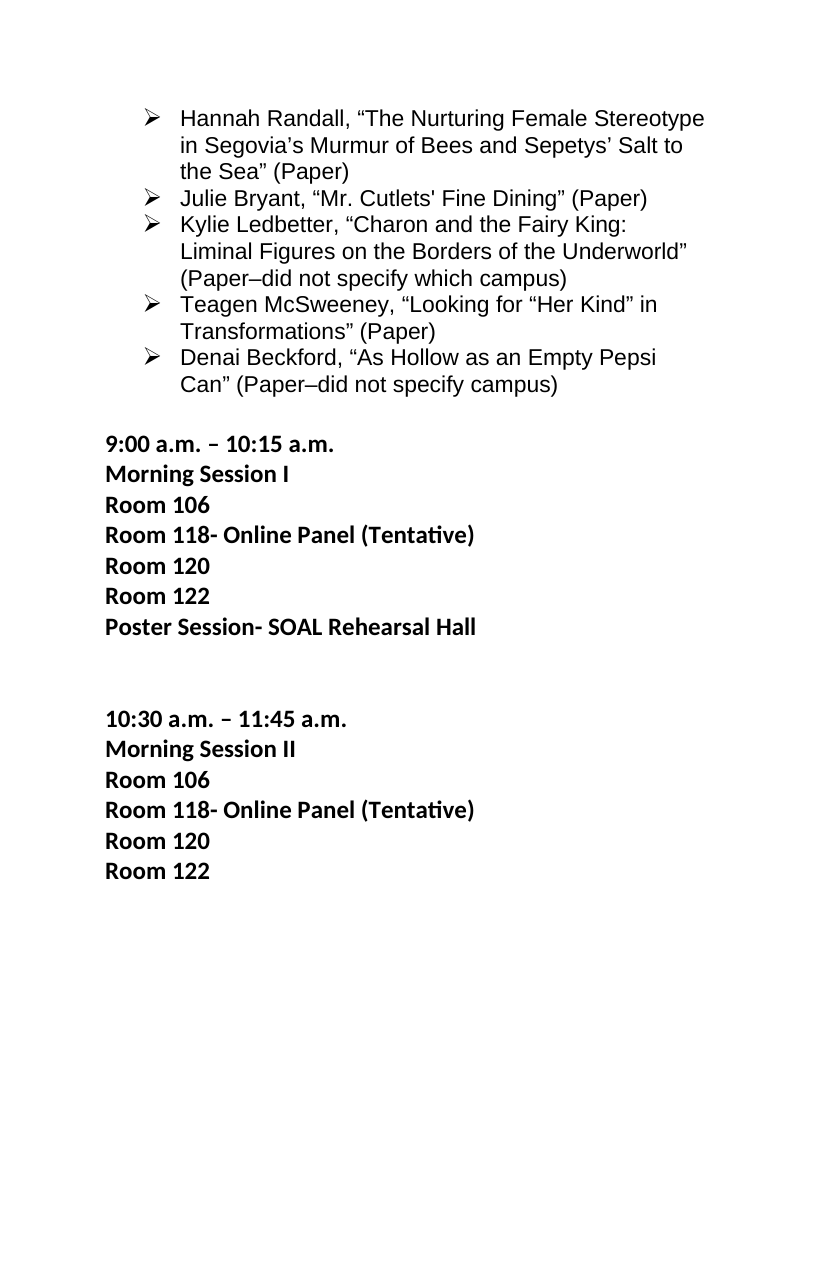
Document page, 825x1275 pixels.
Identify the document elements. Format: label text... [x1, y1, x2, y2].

list Kylie Ledbetter, “Charon and the Fairy King: Liminal Figures on the Borders of the Underworld” (Paper–did not specify which campus) [142, 211, 705, 291]
text Room 120 [105, 825, 705, 855]
text 10:30 a.m. – 11:45 a.m. [105, 703, 705, 733]
list Denai Beckford, “As Hollow as an Empty Pepsi Can” (Paper–did not specify campus) [142, 344, 705, 397]
text 9:00 a.m. – 10:15 a.m. [105, 428, 705, 458]
text Poster Session- SOAL Rehearsal Hall [105, 611, 705, 642]
list Hannah Randall, “The Nurturing Female Stereotype in Segovia’s Murmur of Bees and Sepetys’ Salt to the Sea” (Paper) [142, 105, 705, 184]
text Room 120 [105, 550, 705, 581]
list Julie Bryant, “Mr. Cutlets' Fine Dining” (Paper) [142, 184, 705, 211]
text Room 106 [105, 764, 705, 794]
list Teagen McSweeney, “Looking for “Her Kind” in Transformations” (Paper) [142, 291, 705, 344]
text Morning Session I [105, 458, 705, 489]
text Room 118- Online Panel (Tentative) [105, 519, 705, 550]
text Room 118- Online Panel (Tentative) [105, 794, 705, 825]
text Room 106 [105, 489, 705, 519]
text Room 122 [105, 855, 705, 886]
text Morning Session II [105, 733, 705, 764]
text Room 122 [105, 581, 705, 611]
